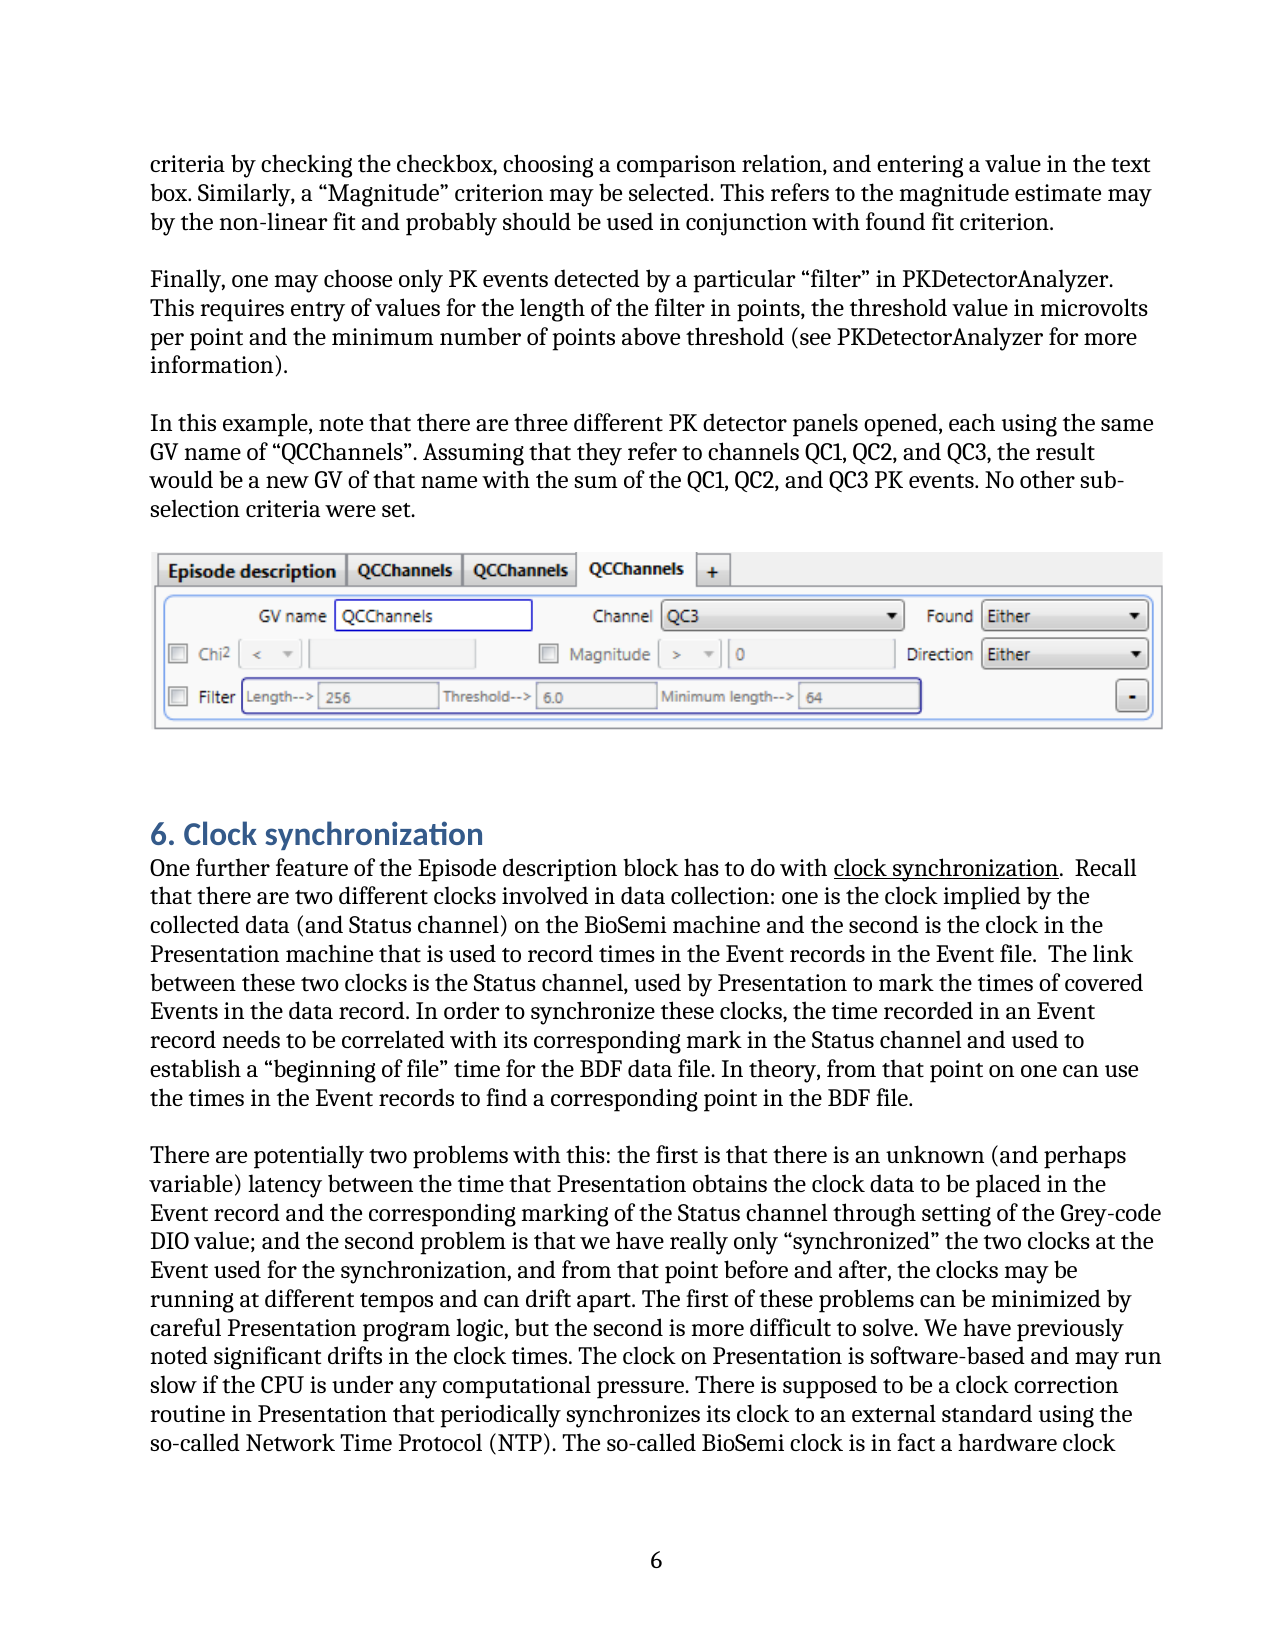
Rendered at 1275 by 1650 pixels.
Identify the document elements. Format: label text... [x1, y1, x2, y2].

picture [150, 552, 1163, 734]
subtitle 6. Clock synchronization [150, 813, 1162, 853]
text One further feature of the Episode description block has to do with clock synchronization. Recall that there are two different clocks involved in data collection: one is the clock implied by the collected data (and Status channel) on the BioSemi machine and the second is the clock in the Presentation machine that is used to record times in the Event records in the Event file. The link between these two clocks is the Status channel, used by Presentation to mark the times of covered Events in the data record. In order to synchronize these clocks, the time recorded in an Event record needs to be correlated with its corresponding mark in the Status channel and used to establish a “beginning of file” time for the BDF data file. In theory, from that point on one can use the times in the Event records to find a corresponding point in the BDF file. [150, 853, 1162, 1112]
text In this example, note that there are three different PK detector panels opened, each using the same GV name of “QCChannels”. Assuming that they refer to channels QC1, QC2, and QC3, the result would be a new GV of that name with the sum of the QC1, QC2, and QC3 PK events. No other sub-selection criteria were set. [150, 409, 1162, 524]
text Finally, one may choose only PK events detected by a particular “filter” in PKDetectorAnalyzer. This requires entry of values for the length of the filter in points, the threshold value in microvolts per point and the minimum number of points above threshold (see PKDetectorAnalyzer for more information). [150, 265, 1162, 380]
